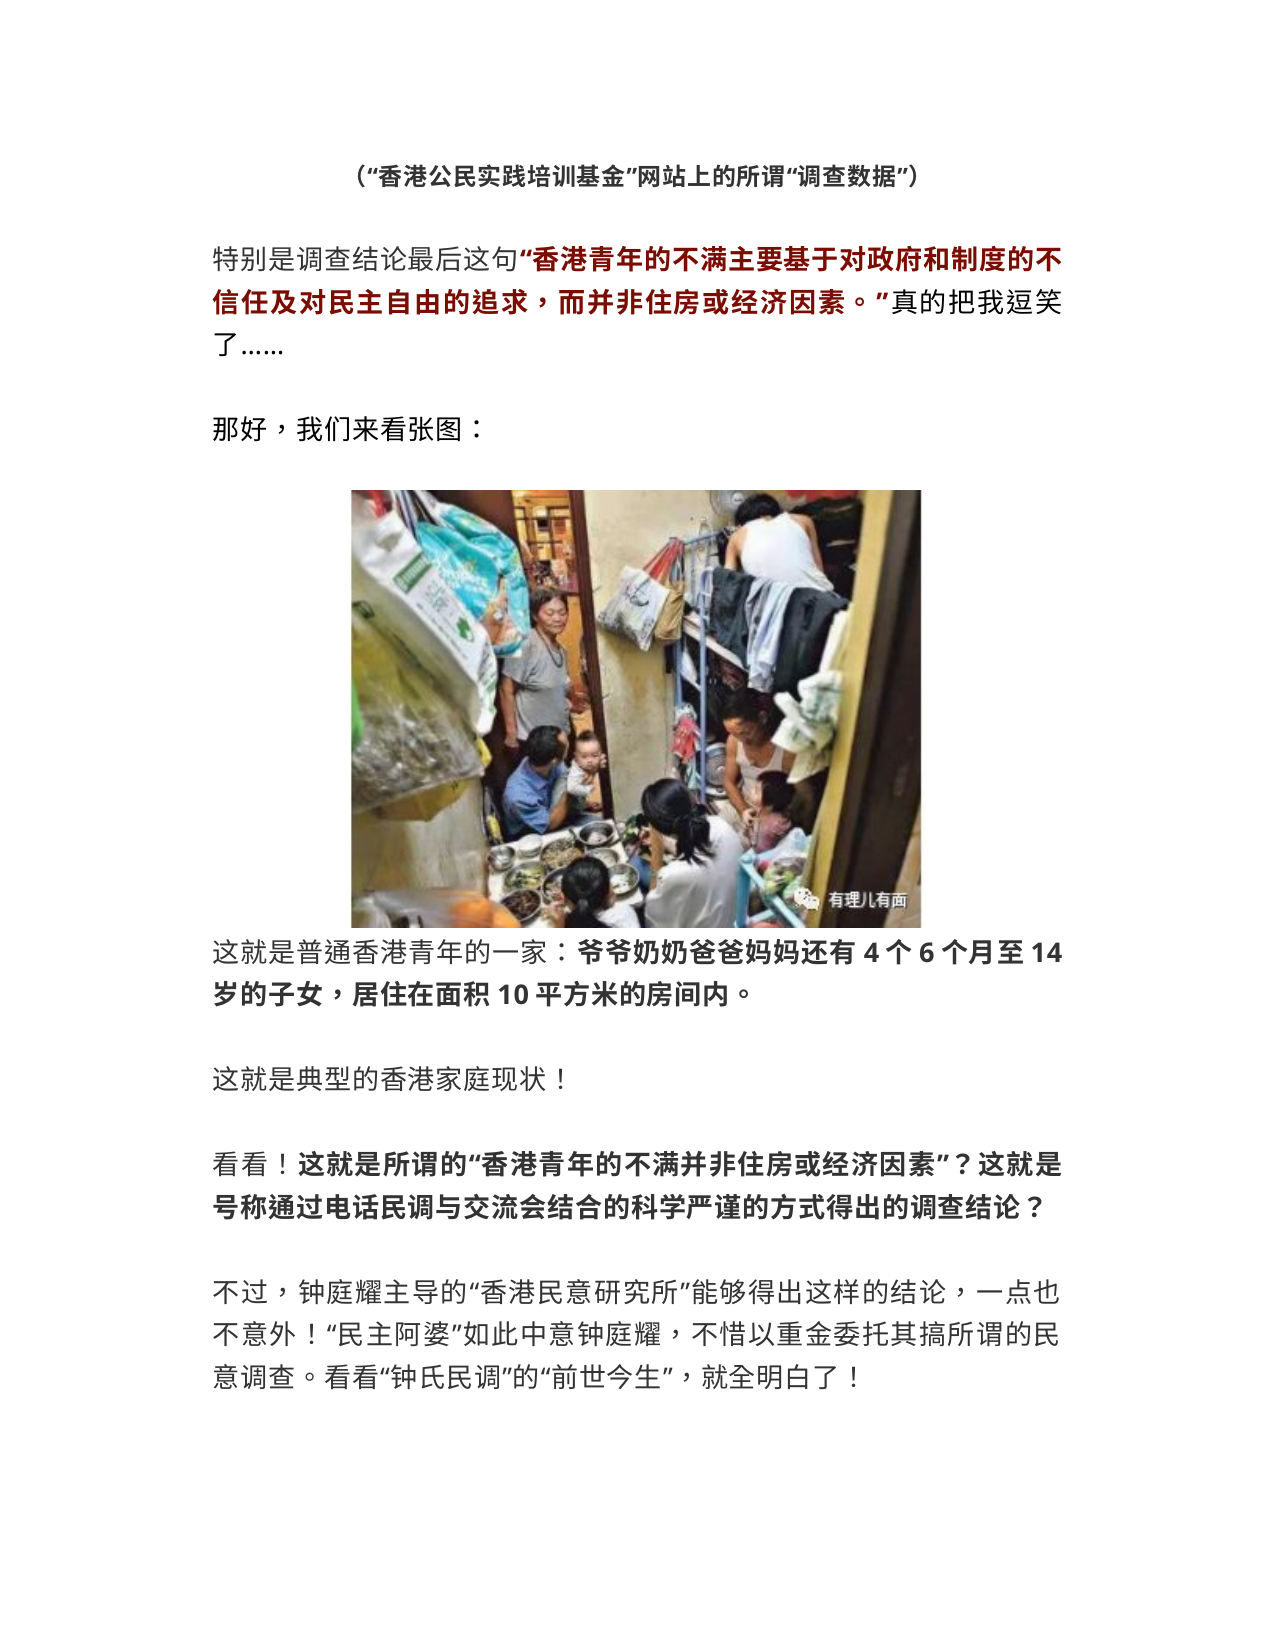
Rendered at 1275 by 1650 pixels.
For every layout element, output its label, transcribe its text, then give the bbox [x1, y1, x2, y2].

text 不过，钟庭耀主导的“香港民意研究所”能够得出这样的结论，一点也不意外！“民主阿婆”如此中意钟庭耀，不惜以重金委托其搞所谓的民意调查。看看“钟氏民调”的“前世今生”，就全明白了！ [212, 1267, 1062, 1395]
text 那好，我们来看张图： [212, 405, 1062, 447]
text 特别是调查结论最后这句“香港青年的不满主要基于对政府和制度的不信任及对民主自由的追求，而并非住房或经济因素。”真的把我逗笑了…… [212, 235, 1062, 362]
text 看看！这就是所谓的“香港青年的不满并非住房或经济因素”？这就是号称通过电话民调与交流会结合的科学严谨的方式得出的调查结论？ [212, 1140, 1062, 1225]
text 这就是普通香港青年的一家：爷爷奶奶爸爸妈妈还有4个6个月至14岁的子女，居住在面积10平方米的房间内。 [212, 927, 1062, 1012]
picture [350, 490, 926, 928]
text （“香港公民实践培训基金”网站上的所谓“调查数据”） [212, 150, 1062, 192]
text 这就是典型的香港家庭现状！ [212, 1055, 1062, 1097]
